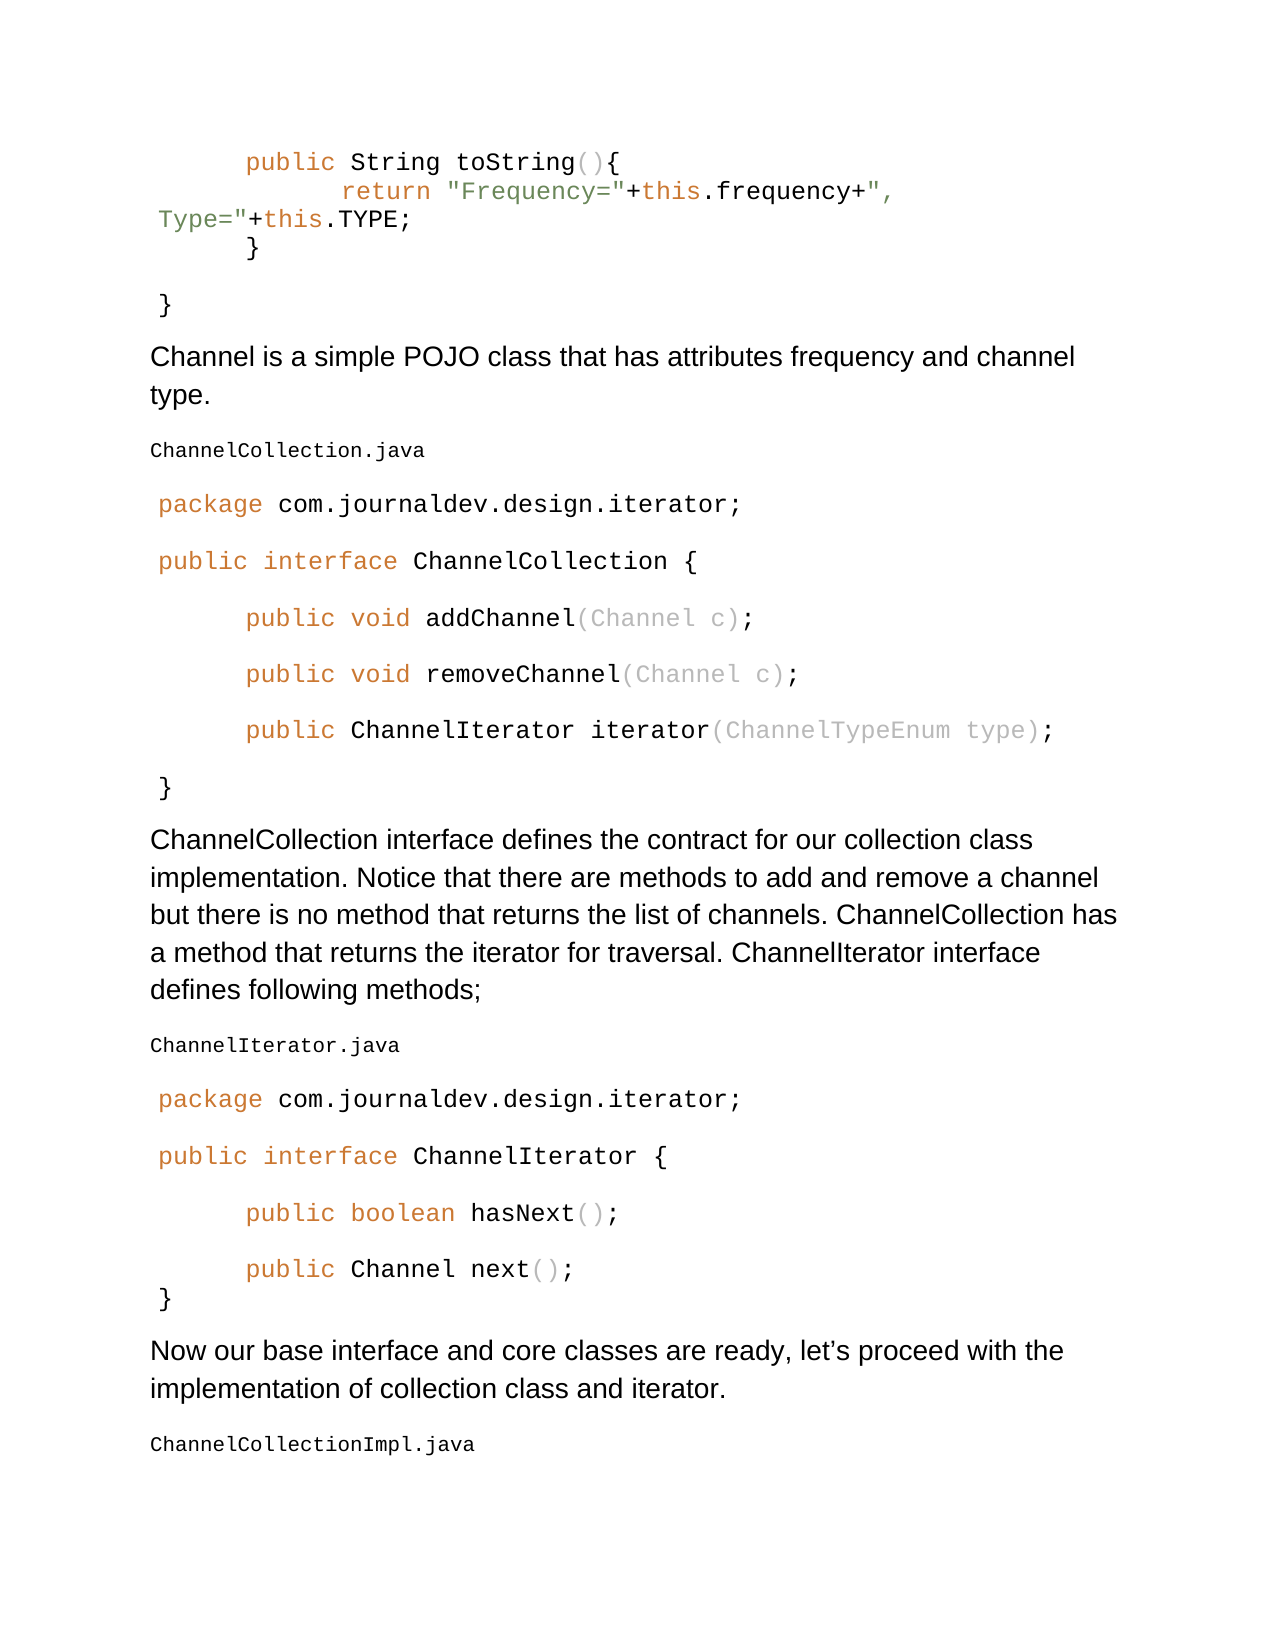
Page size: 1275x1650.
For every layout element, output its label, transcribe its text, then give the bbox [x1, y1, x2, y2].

text ChannelCollection interface defines the contract for our collection class implementation. Notice that there are methods to add and remove a channel but there is no method that returns the list of channels. ChannelCollection has a method that returns the iterator for traversal. ChannelIterator interface defines following methods; [150, 818, 1125, 1006]
text public ChannelIterator iterator(ChannelTypeEnum type); [158, 718, 1117, 746]
text public boolean hasNext(); [158, 1200, 1117, 1229]
text } [158, 1285, 1117, 1313]
text public String toString(){ [158, 150, 1117, 178]
text package com.journaldev.design.iterator; [158, 492, 1117, 520]
text } [158, 235, 1117, 263]
text public interface ChannelCollection { [158, 548, 1117, 577]
text ChannelIterator.java [150, 1021, 1125, 1059]
text } [158, 774, 1117, 802]
text ChannelCollectionImpl.java [150, 1420, 1125, 1457]
text Channel is a simple POJO class that has attributes frequency and channel type. [150, 335, 1125, 410]
text Now our base interface and core classes are ready, let’s proceed with the implementation of collection class and iterator. [150, 1329, 1125, 1404]
text public Channel next(); [158, 1257, 1117, 1285]
text ChannelCollection.java [150, 426, 1125, 463]
text package com.journaldev.design.iterator; [158, 1087, 1117, 1115]
text return "Frequency="+this.frequency+", Type="+this.TYPE; [158, 178, 1117, 235]
text public void addChannel(Channel c); [158, 605, 1117, 633]
text } [158, 291, 1117, 320]
text public void removeChannel(Channel c); [158, 661, 1117, 690]
text public interface ChannelIterator { [158, 1144, 1117, 1172]
